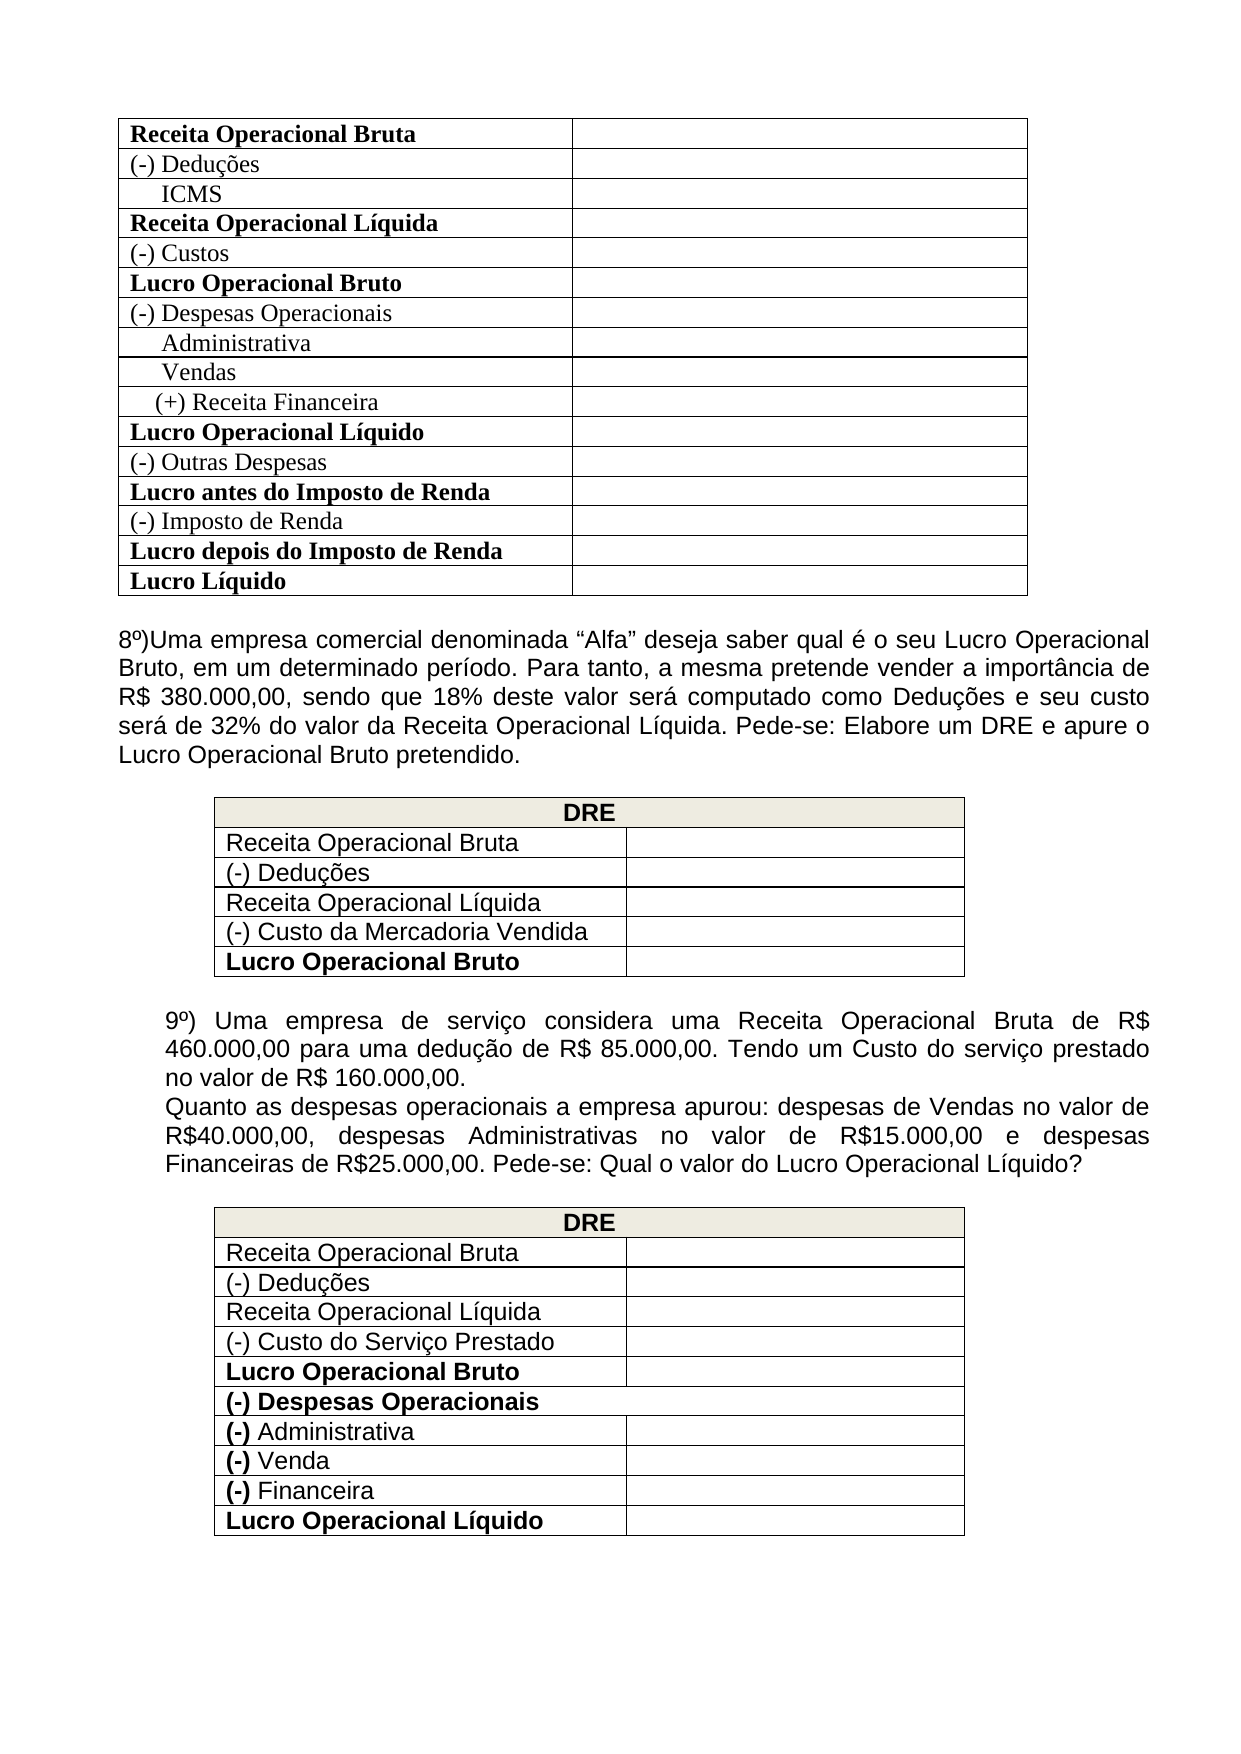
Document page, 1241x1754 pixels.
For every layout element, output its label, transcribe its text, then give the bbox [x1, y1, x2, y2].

table_cell [627, 917, 964, 946]
list Quanto as despesas operacionais a empresa apurou: despesas de Vendas no valor de R$40.000,00, despesas Administrativas no valor de R$15.000,00 e despesas Financeiras de R$25.000,00. Pede-se: Qual o valor do Lucro Operacional Líquido? [165, 1092, 1152, 1178]
table_cell [573, 268, 1027, 297]
table_cell Lucro antes do Imposto de Renda [119, 477, 572, 505]
table_cell Receita Operacional Líquida [119, 209, 572, 237]
table_cell [573, 328, 1027, 356]
table_cell [573, 477, 1027, 505]
table_cell Receita Operacional Bruta [215, 828, 626, 857]
table_cell (-) Outras Despesas [119, 447, 572, 476]
table_cell [573, 536, 1027, 565]
table_cell (-) Custos [119, 238, 572, 267]
table_cell [627, 1357, 964, 1386]
table_cell Lucro Operacional Líquido [119, 417, 572, 446]
table_cell Receita Operacional Líquida [215, 1297, 626, 1326]
table_cell [627, 1476, 964, 1505]
table_header DRE [215, 798, 964, 827]
table_cell [627, 1446, 964, 1475]
table_cell [627, 828, 964, 857]
table_cell [573, 358, 1027, 386]
table_cell [627, 888, 964, 916]
table_cell [627, 1268, 964, 1296]
list 9º) Uma empresa de serviço considera uma Receita Operacional Bruta de R$ 460.000,00 para uma dedução de R$ 85.000,00. Tendo um Custo do serviço prestado no valor de R$ 160.000,00. [165, 1006, 1152, 1092]
table_cell [627, 858, 964, 886]
table_cell [573, 506, 1027, 535]
table_cell (-) Custo da Mercadoria Vendida [215, 917, 626, 946]
table_cell Administrativa [119, 328, 572, 356]
table_cell (-) Administrativa [215, 1416, 626, 1445]
table_cell (-) Financeira [215, 1476, 626, 1505]
table_cell Lucro Operacional Bruto [215, 947, 626, 976]
table_cell [573, 447, 1027, 476]
table_cell (-) Despesas Operacionais [119, 298, 572, 327]
table_cell [573, 209, 1027, 237]
table_cell Lucro Operacional Líquido [215, 1506, 626, 1534]
table_cell Lucro Operacional Bruto [119, 268, 572, 297]
text 8º)Uma empresa comercial denominada “Alfa” deseja saber qual é o seu Lucro Operacional Bruto, em um determinado período. Para tanto, a mesma pretende vender a importância de R$ 380.000,00, sendo que 18% deste valor será computado como Deduções e seu custo será de 32% do valor da Receita Operacional Líquida. Pede-se: Elabore um DRE e apure o Lucro Operacional Bruto pretendido. [118, 624, 1152, 768]
table_cell [627, 1238, 964, 1266]
table_cell [573, 238, 1027, 267]
table_cell (-) Despesas Operacionais [215, 1387, 964, 1415]
table_cell (-) Deduções [215, 1268, 626, 1296]
table_cell Lucro Operacional Bruto [215, 1357, 626, 1386]
table_cell [573, 387, 1027, 416]
table_header DRE [215, 1208, 964, 1237]
table_cell [573, 179, 1027, 207]
table_cell [627, 1506, 964, 1534]
table_cell (-) Deduções [119, 149, 572, 178]
table_cell ICMS [119, 179, 572, 207]
table_cell (+) Receita Financeira [119, 387, 572, 416]
table_cell [627, 947, 964, 976]
table_cell [573, 119, 1027, 148]
table_cell Receita Operacional Bruta [119, 119, 572, 148]
table_cell Vendas [119, 358, 572, 386]
table_cell [573, 298, 1027, 327]
table_cell Lucro depois do Imposto de Renda [119, 536, 572, 565]
table_cell Receita Operacional Líquida [215, 888, 626, 916]
table_cell (-) Deduções [215, 858, 626, 886]
table_cell [627, 1327, 964, 1356]
table_cell Lucro Líquido [119, 566, 572, 595]
table_cell (-) Imposto de Renda [119, 506, 572, 535]
table_cell Receita Operacional Bruta [215, 1238, 626, 1266]
table_cell (-) Venda [215, 1446, 626, 1475]
table_cell [627, 1297, 964, 1326]
table_cell [573, 149, 1027, 178]
table_cell [573, 566, 1027, 595]
table_cell [573, 417, 1027, 446]
table_cell (-) Custo do Serviço Prestado [215, 1327, 626, 1356]
table_cell [627, 1416, 964, 1445]
